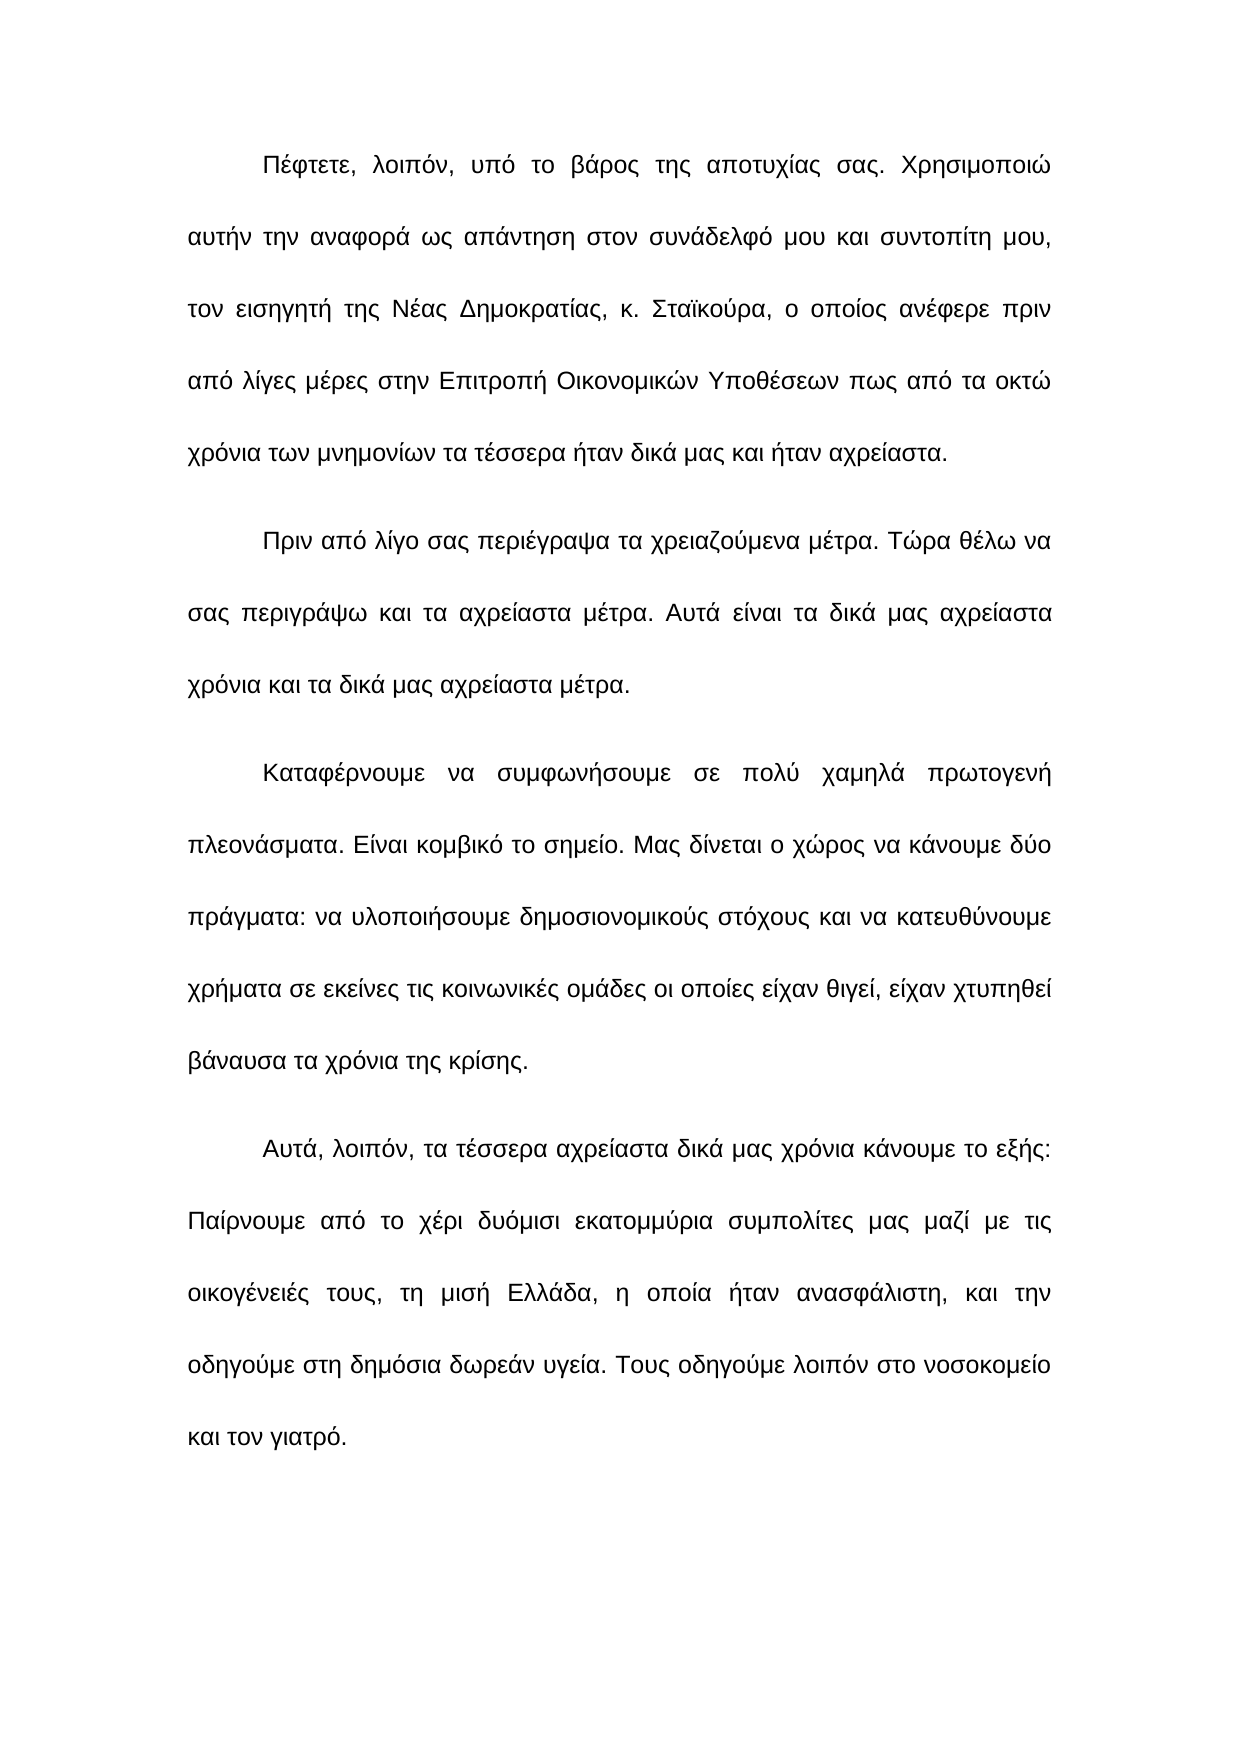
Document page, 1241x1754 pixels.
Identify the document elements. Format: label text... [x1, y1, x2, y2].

text Καταφέρνουμε να συμφωνήσουμε σε πολύ χαμηλά πρωτογενή πλεονάσματα. Είναι κομβικό το σημείο. Μας δίνεται ο χώρος να κάνουμε δύο πράγματα: να υλοποιήσουμε δημοσιονομικούς στόχους και να κατευθύνουμε χρήματα σε εκείνες τις κοινωνικές ομάδες οι οποίες είχαν θιγεί, είχαν χτυπηθεί βάναυσα τα χρόνια της κρίσης. [187, 758, 1053, 1074]
text Αυτά, λοιπόν, τα τέσσερα αχρείαστα δικά μας χρόνια κάνουμε το εξής: Παίρνουμε από το χέρι δυόμισι εκατομμύρια συμπολίτες μας μαζί με τις οικογένειές τους, τη μισή Ελλάδα, η οποία ήταν ανασφάλιστη, και την οδηγούμε στη δημόσια δωρεάν υγεία. Τους οδηγούμε λοιπόν στο νοσοκομείο και τον γιατρό. [187, 1134, 1053, 1451]
text Πριν από λίγο σας περιέγραψα τα χρειαζούμενα μέτρα. Τώρα θέλω να σας περιγράψω και τα αχρείαστα μέτρα. Αυτά είναι τα δικά μας αχρείαστα χρόνια και τα δικά μας αχρείαστα μέτρα. [187, 526, 1053, 698]
text Πέφτετε, λοιπόν, υπό το βάρος της αποτυχίας σας. Χρησιμοποιώ αυτήν την αναφορά ως απάντηση στον συνάδελφό μου και συντοπίτη μου, τον εισηγητή της Νέας Δημοκρατίας, κ. Σταϊκούρα, ο οποίος ανέφερε πριν από λίγες μέρες στην Επιτροπή Οικονομικών Υποθέσεων πως από τα οκτώ χρόνια των μνημονίων τα τέσσερα ήταν δικά μας και ήταν αχρείαστα. [187, 150, 1053, 466]
